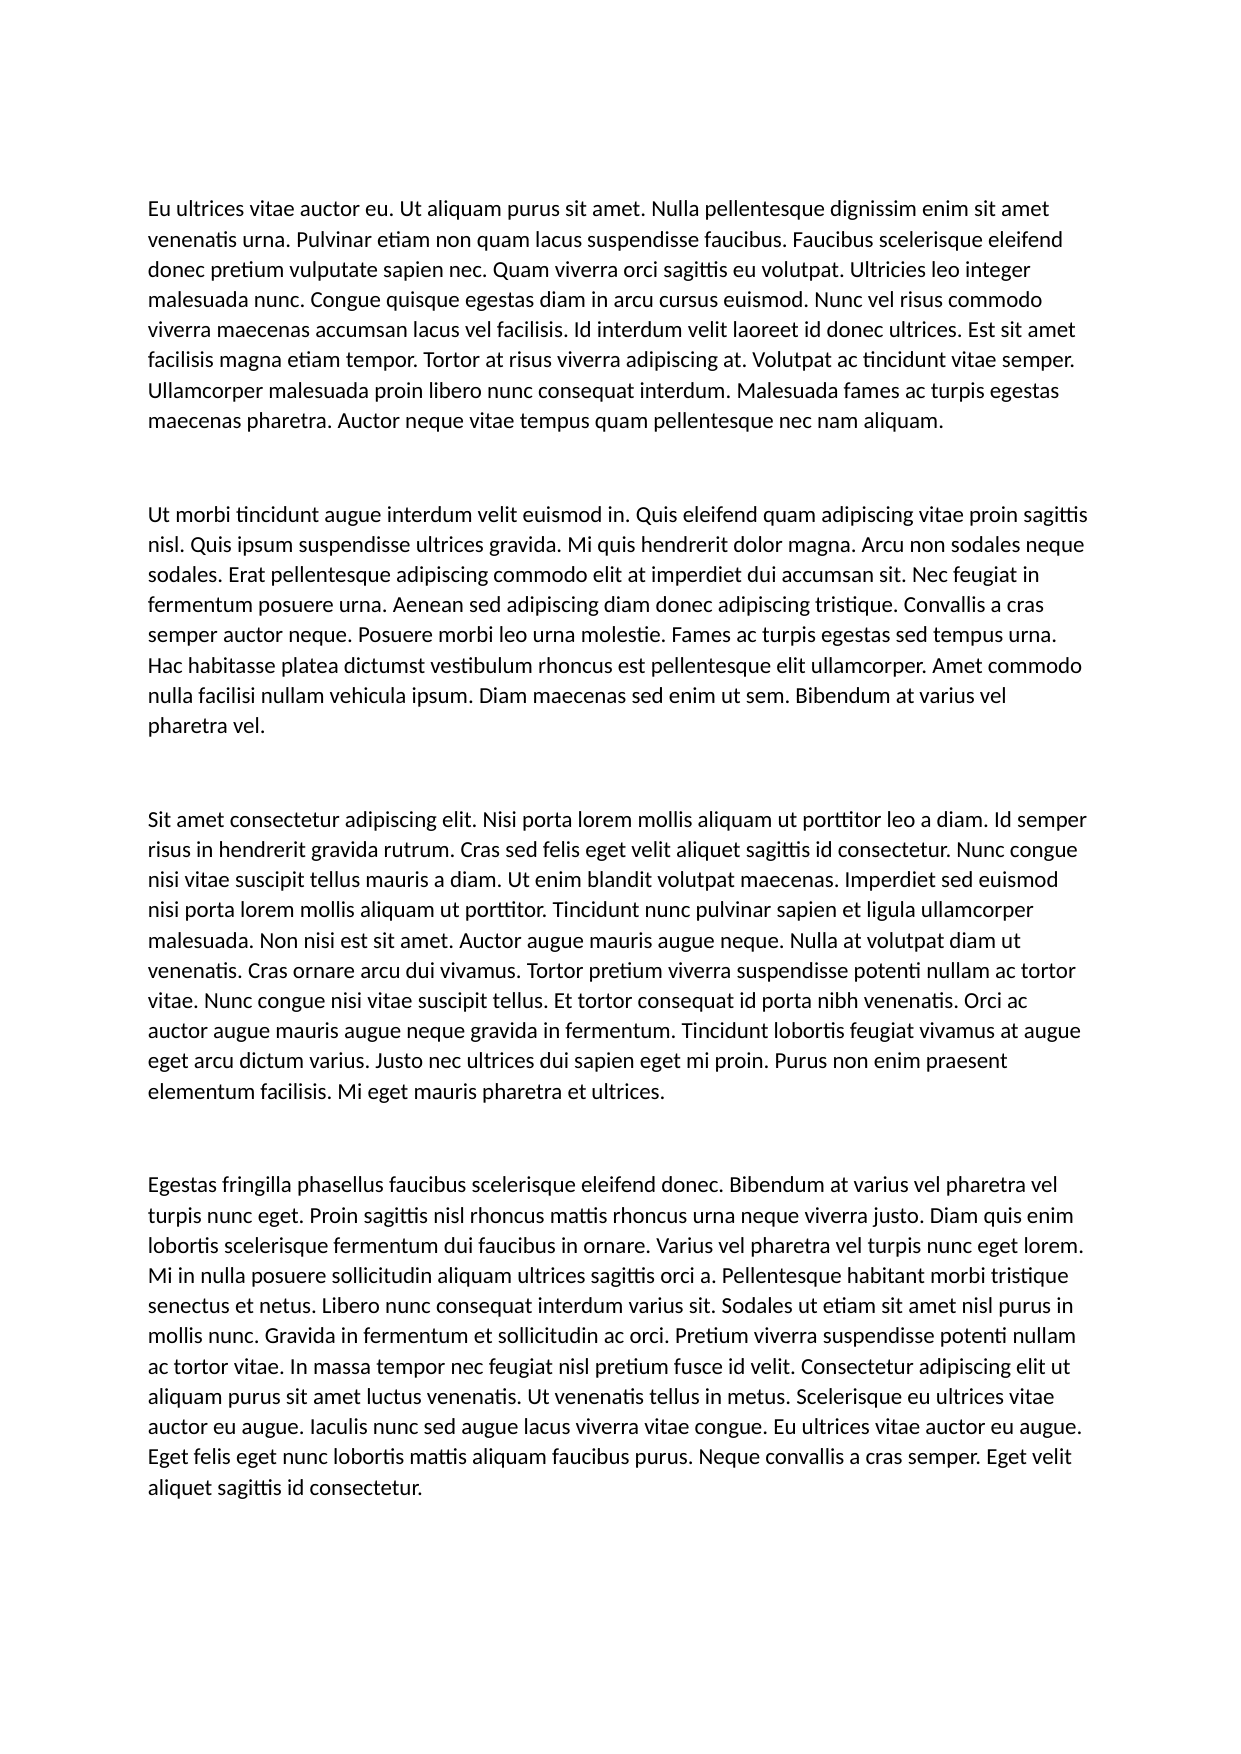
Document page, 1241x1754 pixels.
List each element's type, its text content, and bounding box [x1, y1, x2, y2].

text Sit amet consectetur adipiscing elit. Nisi porta lorem mollis aliquam ut porttitor leo a diam. Id semper risus in hendrerit gravida rutrum. Cras sed felis eget velit aliquet sagittis id consectetur. Nunc congue nisi vitae suscipit tellus mauris a diam. Ut enim blandit volutpat maecenas. Imperdiet sed euismod nisi porta lorem mollis aliquam ut porttitor. Tincidunt nunc pulvinar sapien et ligula ullamcorper malesuada. Non nisi est sit amet. Auctor augue mauris augue neque. Nulla at volutpat diam ut venenatis. Cras ornare arcu dui vivamus. Tortor pretium viverra suspendisse potenti nullam ac tortor vitae. Nunc congue nisi vitae suscipit tellus. Et tortor consequat id porta nibh venenatis. Orci ac auctor augue mauris augue neque gravida in fermentum. Tincidunt lobortis feugiat vivamus at augue eget arcu dictum varius. Justo nec ultrices dui sapien eget mi proin. Purus non enim praesent elementum facilisis. Mi eget mauris pharetra et ultrices. [148, 805, 1093, 1105]
text Ut morbi tincidunt augue interdum velit euismod in. Quis eleifend quam adipiscing vitae proin sagittis nisl. Quis ipsum suspendisse ultrices gravida. Mi quis hendrerit dolor magna. Arcu non sodales neque sodales. Erat pellentesque adipiscing commodo elit at imperdiet dui accumsan sit. Nec feugiat in fermentum posuere urna. Aenean sed adipiscing diam donec adipiscing tristique. Convallis a cras semper auctor neque. Posuere morbi leo urna molestie. Fames ac turpis egestas sed tempus urna. Hac habitasse platea dictumst vestibulum rhoncus est pellentesque elit ullamcorper. Amet commodo nulla facilisi nullam vehicula ipsum. Diam maecenas sed enim ut sem. Bibendum at varius vel pharetra vel. [148, 500, 1093, 739]
text Eu ultrices vitae auctor eu. Ut aliquam purus sit amet. Nulla pellentesque dignissim enim sit amet venenatis urna. Pulvinar etiam non quam lacus suspendisse faucibus. Faucibus scelerisque eleifend donec pretium vulputate sapien nec. Quam viverra orci sagittis eu volutpat. Ultricies leo integer malesuada nunc. Congue quisque egestas diam in arcu cursus euismod. Nunc vel risus commodo viverra maecenas accumsan lacus vel facilisis. Id interdum velit laoreet id donec ultrices. Est sit amet facilisis magna etiam tempor. Tortor at risus viverra adipiscing at. Volutpat ac tincidunt vitae semper. Ullamcorper malesuada proin libero nunc consequat interdum. Malesuada fames ac turpis egestas maecenas pharetra. Auctor neque vitae tempus quam pellentesque nec nam aliquam. [148, 194, 1093, 434]
text Egestas fringilla phasellus faucibus scelerisque eleifend donec. Bibendum at varius vel pharetra vel turpis nunc eget. Proin sagittis nisl rhoncus mattis rhoncus urna neque viverra justo. Diam quis enim lobortis scelerisque fermentum dui faucibus in ornare. Varius vel pharetra vel turpis nunc eget lorem. Mi in nulla posuere sollicitudin aliquam ultrices sagittis orci a. Pellentesque habitant morbi tristique senectus et netus. Libero nunc consequat interdum varius sit. Sodales ut etiam sit amet nisl purus in mollis nunc. Gravida in fermentum et sollicitudin ac orci. Pretium viverra suspendisse potenti nullam ac tortor vitae. In massa tempor nec feugiat nisl pretium fusce id velit. Consectetur adipiscing elit ut aliquam purus sit amet luctus venenatis. Ut venenatis tellus in metus. Scelerisque eu ultrices vitae auctor eu augue. Iaculis nunc sed augue lacus viverra vitae congue. Eu ultrices vitae auctor eu augue. Eget felis eget nunc lobortis mattis aliquam faucibus purus. Neque convallis a cras semper. Eget velit aliquet sagittis id consectetur. [148, 1171, 1093, 1501]
